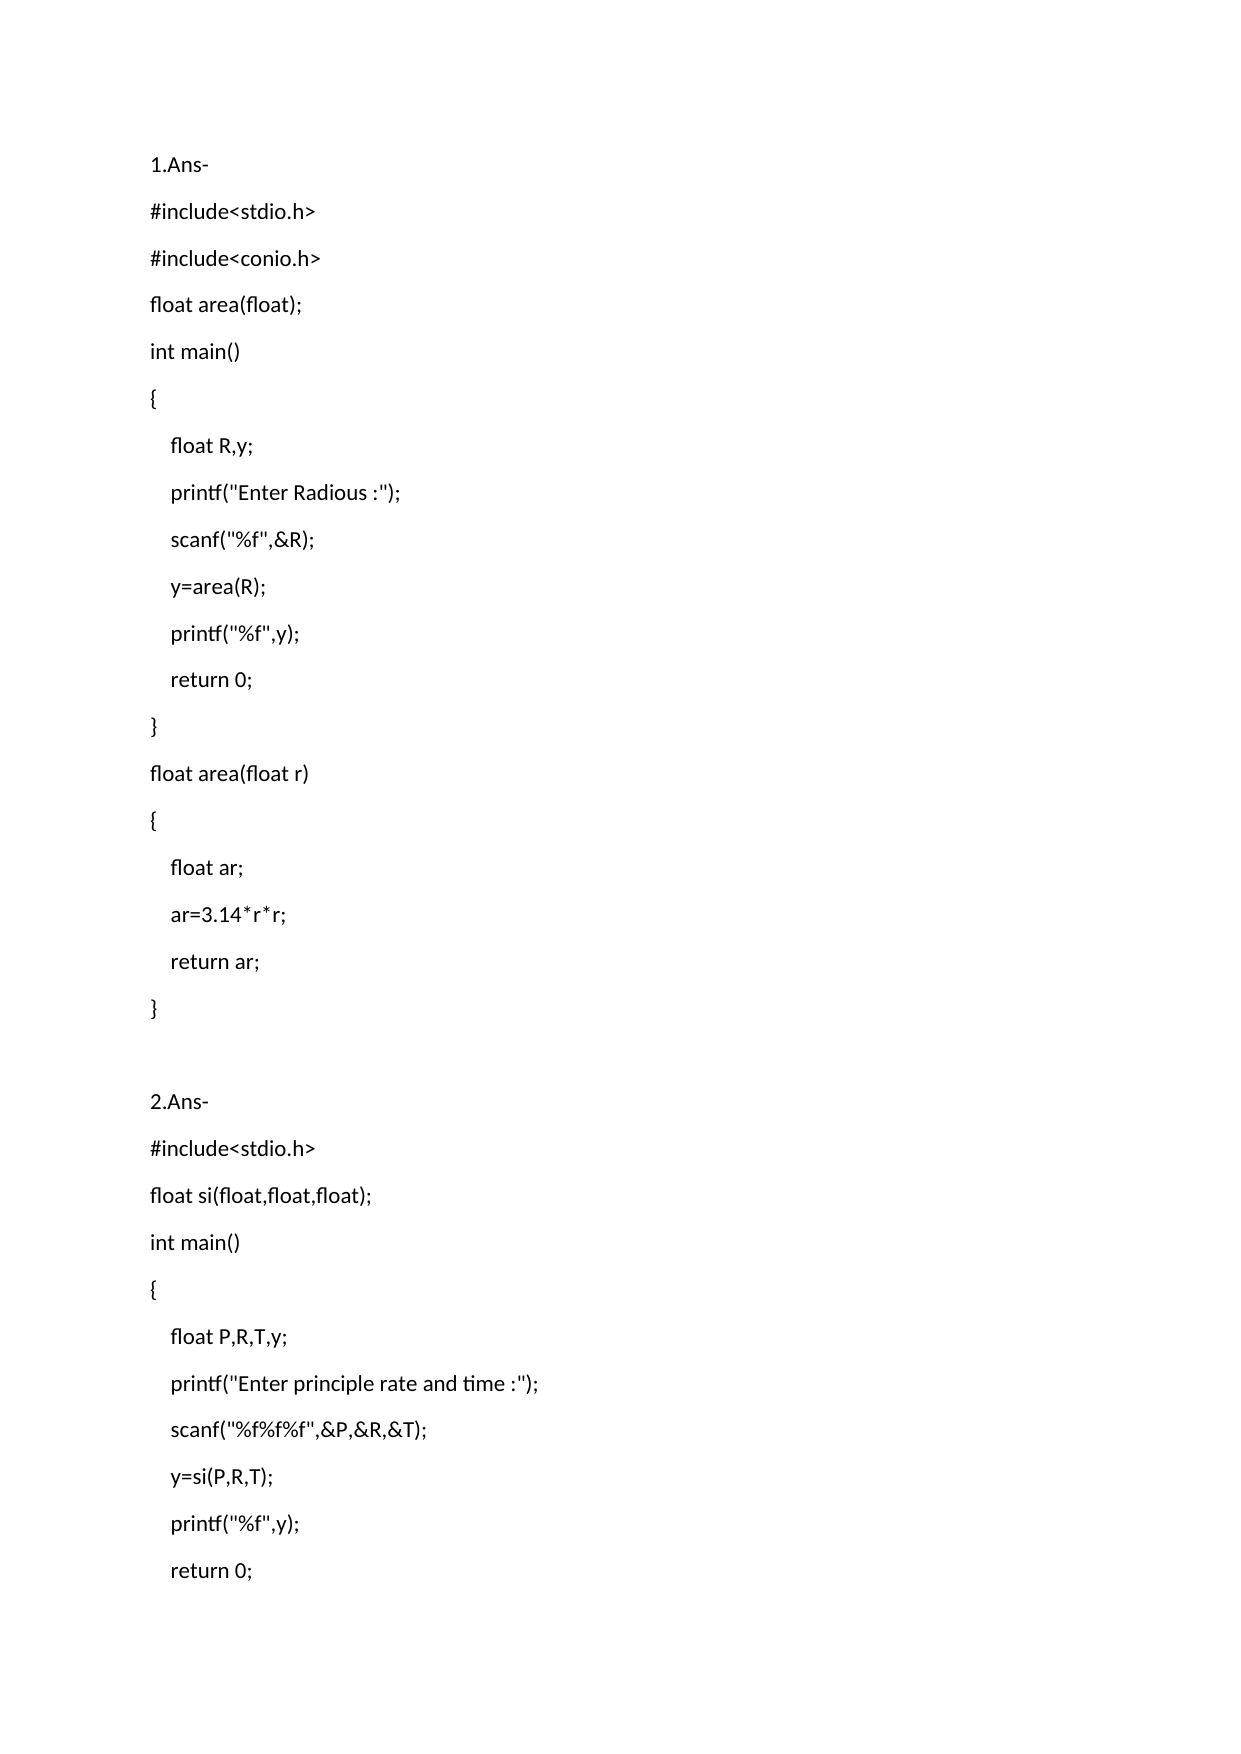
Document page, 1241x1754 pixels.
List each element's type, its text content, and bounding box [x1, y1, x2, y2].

text } [150, 712, 1090, 741]
text printf("Enter principle rate and time :"); [150, 1369, 1090, 1397]
text { [150, 1275, 1090, 1303]
text { [150, 384, 1090, 412]
text printf("%f",y); [150, 619, 1090, 647]
text float area(float r) [150, 759, 1090, 787]
text #include<conio.h> [150, 244, 1090, 272]
text int main() [150, 337, 1090, 366]
text float P,R,T,y; [150, 1322, 1090, 1350]
text #include<stdio.h> [150, 1134, 1090, 1162]
text scanf("%f",&R); [150, 525, 1090, 553]
text float R,y; [150, 431, 1090, 459]
text y=si(P,R,T); [150, 1462, 1090, 1491]
text 2.Ans- [150, 1087, 1090, 1116]
text printf("%f",y); [150, 1509, 1090, 1537]
text printf("Enter Radious :"); [150, 478, 1090, 506]
text { [150, 806, 1090, 834]
text float area(float); [150, 291, 1090, 319]
text return 0; [150, 1556, 1090, 1584]
text ar=3.14*r*r; [150, 900, 1090, 928]
text #include<stdio.h> [150, 197, 1090, 225]
text y=area(R); [150, 572, 1090, 600]
text float si(float,float,float); [150, 1181, 1090, 1209]
text int main() [150, 1228, 1090, 1256]
text return ar; [150, 947, 1090, 975]
text return 0; [150, 666, 1090, 694]
text } [150, 994, 1090, 1022]
text float ar; [150, 853, 1090, 881]
text scanf("%f%f%f",&P,&R,&T); [150, 1416, 1090, 1444]
text 1.Ans- [150, 150, 1090, 178]
